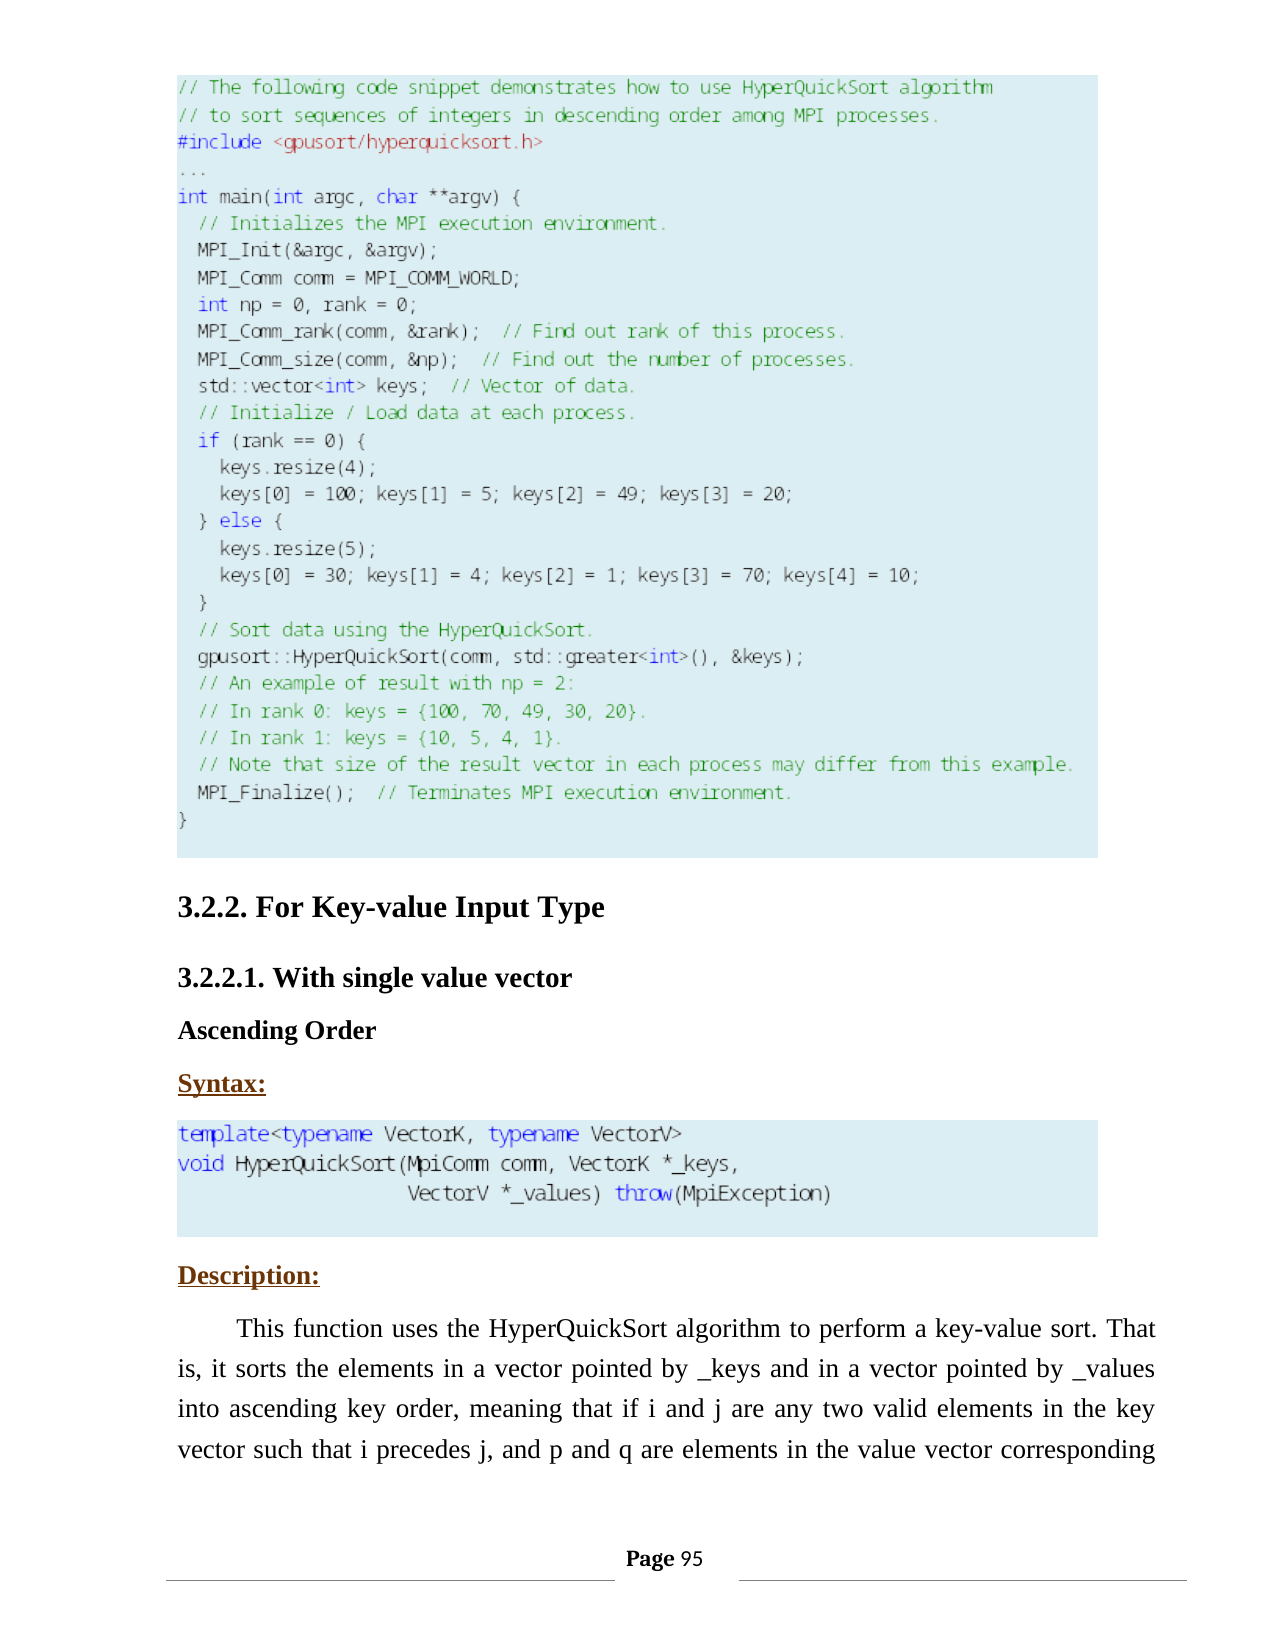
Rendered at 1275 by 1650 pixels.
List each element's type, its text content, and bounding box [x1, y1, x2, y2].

subtitle 3.2.2.1. With single value vector [177, 960, 1157, 994]
subtitle 3.2.2. For Key-value Input Type [177, 888, 1157, 924]
text Syntax: [177, 1067, 1157, 1098]
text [177, 1312, 1157, 1464]
subtitle Ascending Order [177, 1014, 1157, 1046]
text Description: [177, 1259, 1157, 1290]
